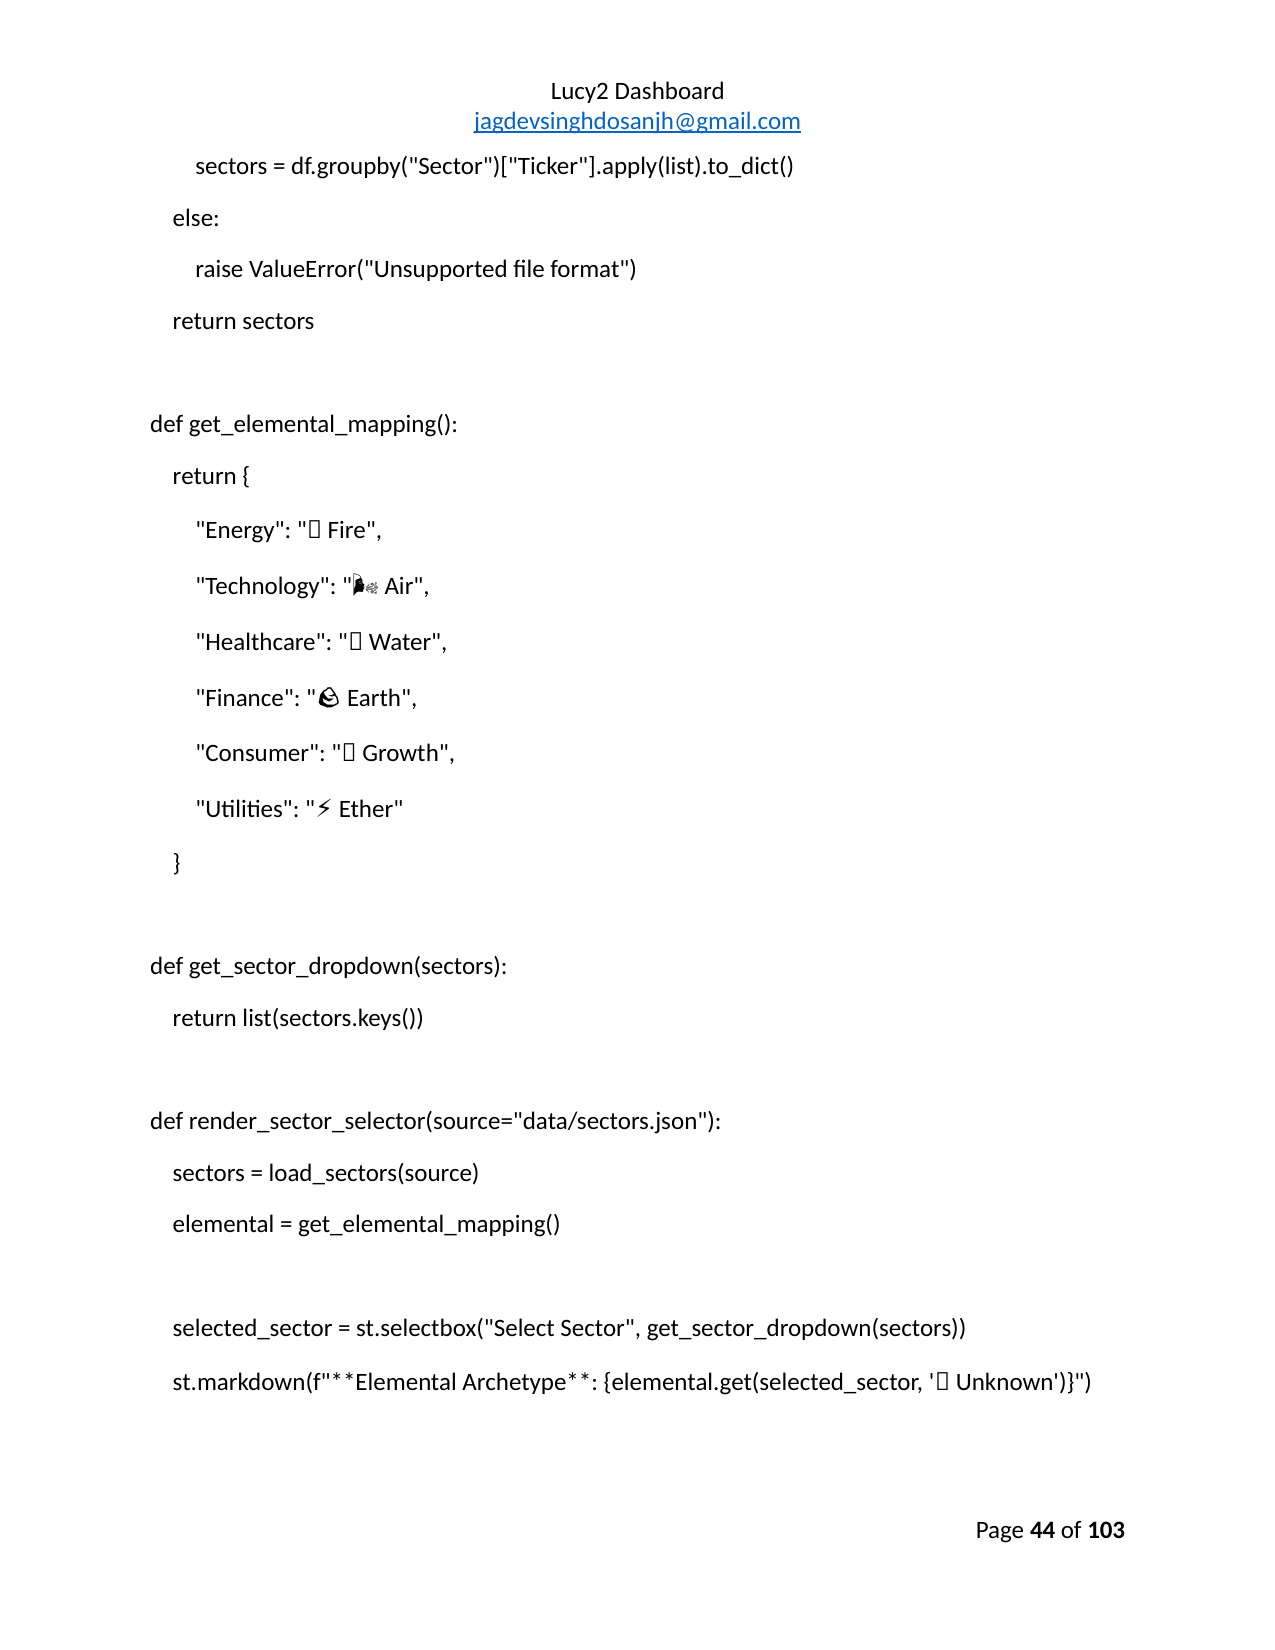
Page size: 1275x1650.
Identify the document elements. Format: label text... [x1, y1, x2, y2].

text return list(sectors.keys()) [150, 1002, 1125, 1032]
text "Technology": "🌬️ Air", [150, 567, 1125, 602]
text else: [150, 202, 1125, 232]
text "Energy": "🔥 Fire", [150, 512, 1125, 546]
text "Healthcare": "🌊 Water", [150, 623, 1125, 657]
text return sectors [150, 305, 1125, 336]
text sectors = load_sectors(source) [150, 1157, 1125, 1187]
text elemental = get_elemental_mapping() [150, 1208, 1125, 1239]
text } [150, 847, 1125, 877]
text "Consumer": "🌱 Growth", [150, 735, 1125, 769]
text def render_sector_selector(source="data/sectors.json"): [150, 1105, 1125, 1136]
text st.markdown(f"**Elemental Archetype**: {elemental.get(selected_sector, '🌀 Unknown')}") [150, 1363, 1125, 1397]
text sectors = df.groupby("Sector")["Ticker"].apply(list).to_dict() [150, 150, 1125, 181]
text return { [150, 460, 1125, 491]
text def get_sector_dropdown(sectors): [150, 950, 1125, 981]
text selected_sector = st.selectbox("Select Sector", get_sector_dropdown(sectors)) [150, 1312, 1125, 1342]
text "Finance": "🪨 Earth", [150, 679, 1125, 713]
text raise ValueError("Unsupported file format") [150, 253, 1125, 284]
text def get_elemental_mapping(): [150, 408, 1125, 439]
text "Utilities": "⚡ Ether" [150, 791, 1125, 825]
